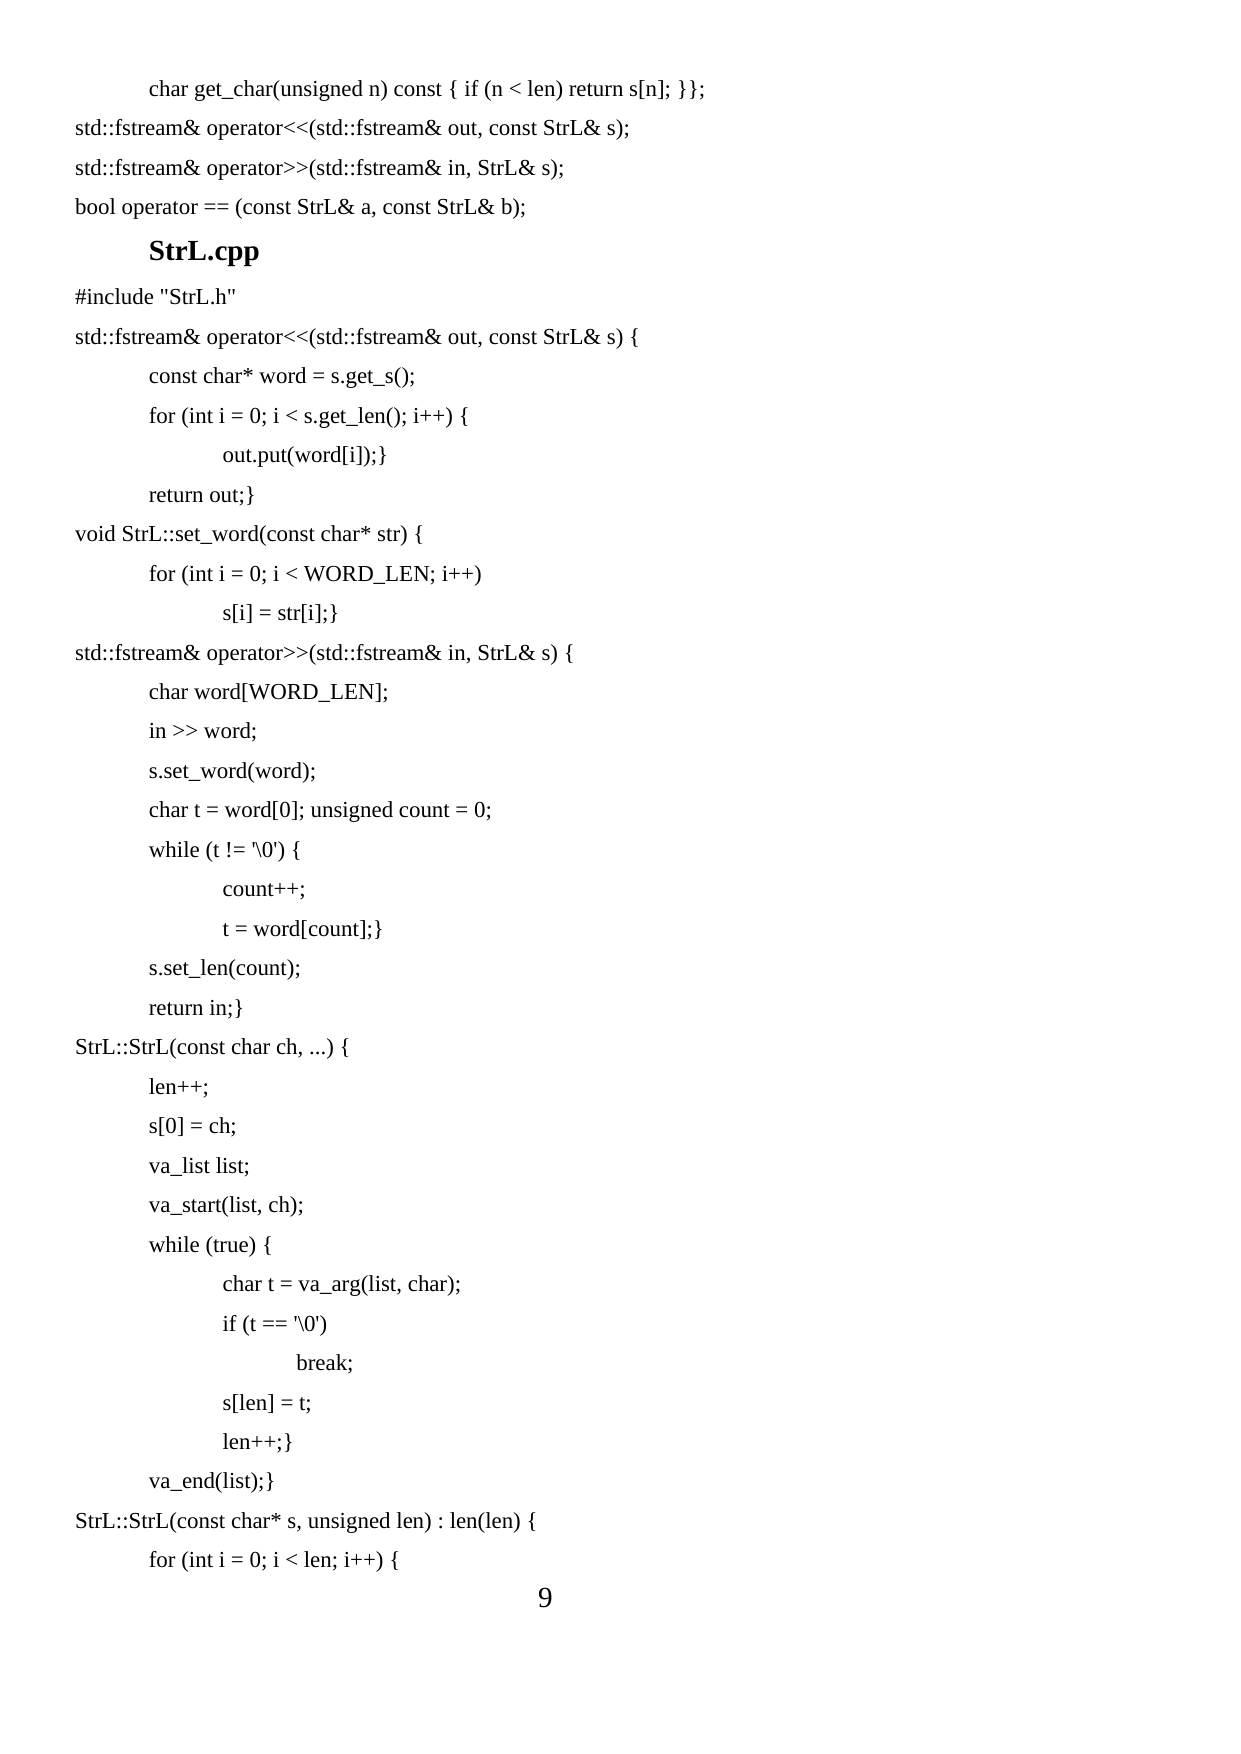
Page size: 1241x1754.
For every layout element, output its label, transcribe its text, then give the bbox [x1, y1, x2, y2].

text for (int i = 0; i < WORD_LEN; i++) [75, 559, 1165, 586]
text StrL.cpp [75, 233, 1165, 266]
text va_list list; [75, 1152, 1165, 1178]
text count++; [75, 875, 1165, 902]
text #include "StrL.h" [75, 283, 1165, 309]
text t = word[count];} [75, 915, 1165, 941]
text s[i] = str[i];} [75, 599, 1165, 625]
text std::fstream& operator>>(std::fstream& in, StrL& s); [75, 154, 1165, 180]
text std::fstream& operator>>(std::fstream& in, StrL& s) { [75, 638, 1165, 665]
text bool operator == (const StrL& a, const StrL& b); [75, 193, 1165, 220]
text StrL::StrL(const char ch, ...) { [75, 1033, 1165, 1060]
text char word[WORD_LEN]; [75, 678, 1165, 704]
text va_start(list, ch); [75, 1191, 1165, 1218]
text StrL::StrL(const char* s, unsigned len) : len(len) { [75, 1507, 1165, 1533]
text if (t == '\0') [75, 1310, 1165, 1336]
text while (t != '\0') { [75, 836, 1165, 862]
text in >> word; [75, 717, 1165, 744]
text std::fstream& operator<<(std::fstream& out, const StrL& s) { [75, 323, 1165, 349]
text va_end(list);} [75, 1468, 1165, 1494]
text break; [75, 1349, 1165, 1376]
text for (int i = 0; i < len; i++) { [75, 1547, 1165, 1573]
text while (true) { [75, 1231, 1165, 1257]
text char get_char(unsigned n) const { if (n < len) return s[n]; }}; [75, 75, 1165, 101]
text s[len] = t; [75, 1389, 1165, 1415]
text s.set_len(count); [75, 954, 1165, 981]
text len++; [75, 1073, 1165, 1099]
text char t = word[0]; unsigned count = 0; [75, 796, 1165, 823]
text len++;} [75, 1428, 1165, 1454]
text for (int i = 0; i < s.get_len(); i++) { [75, 402, 1165, 428]
text return out;} [75, 481, 1165, 507]
text s.set_word(word); [75, 757, 1165, 783]
text return in;} [75, 994, 1165, 1020]
text s[0] = ch; [75, 1112, 1165, 1139]
text void StrL::set_word(const char* str) { [75, 520, 1165, 546]
text char t = va_arg(list, char); [75, 1270, 1165, 1297]
text const char* word = s.get_s(); [75, 362, 1165, 388]
text out.put(word[i]);} [75, 441, 1165, 467]
text std::fstream& operator<<(std::fstream& out, const StrL& s); [75, 114, 1165, 141]
